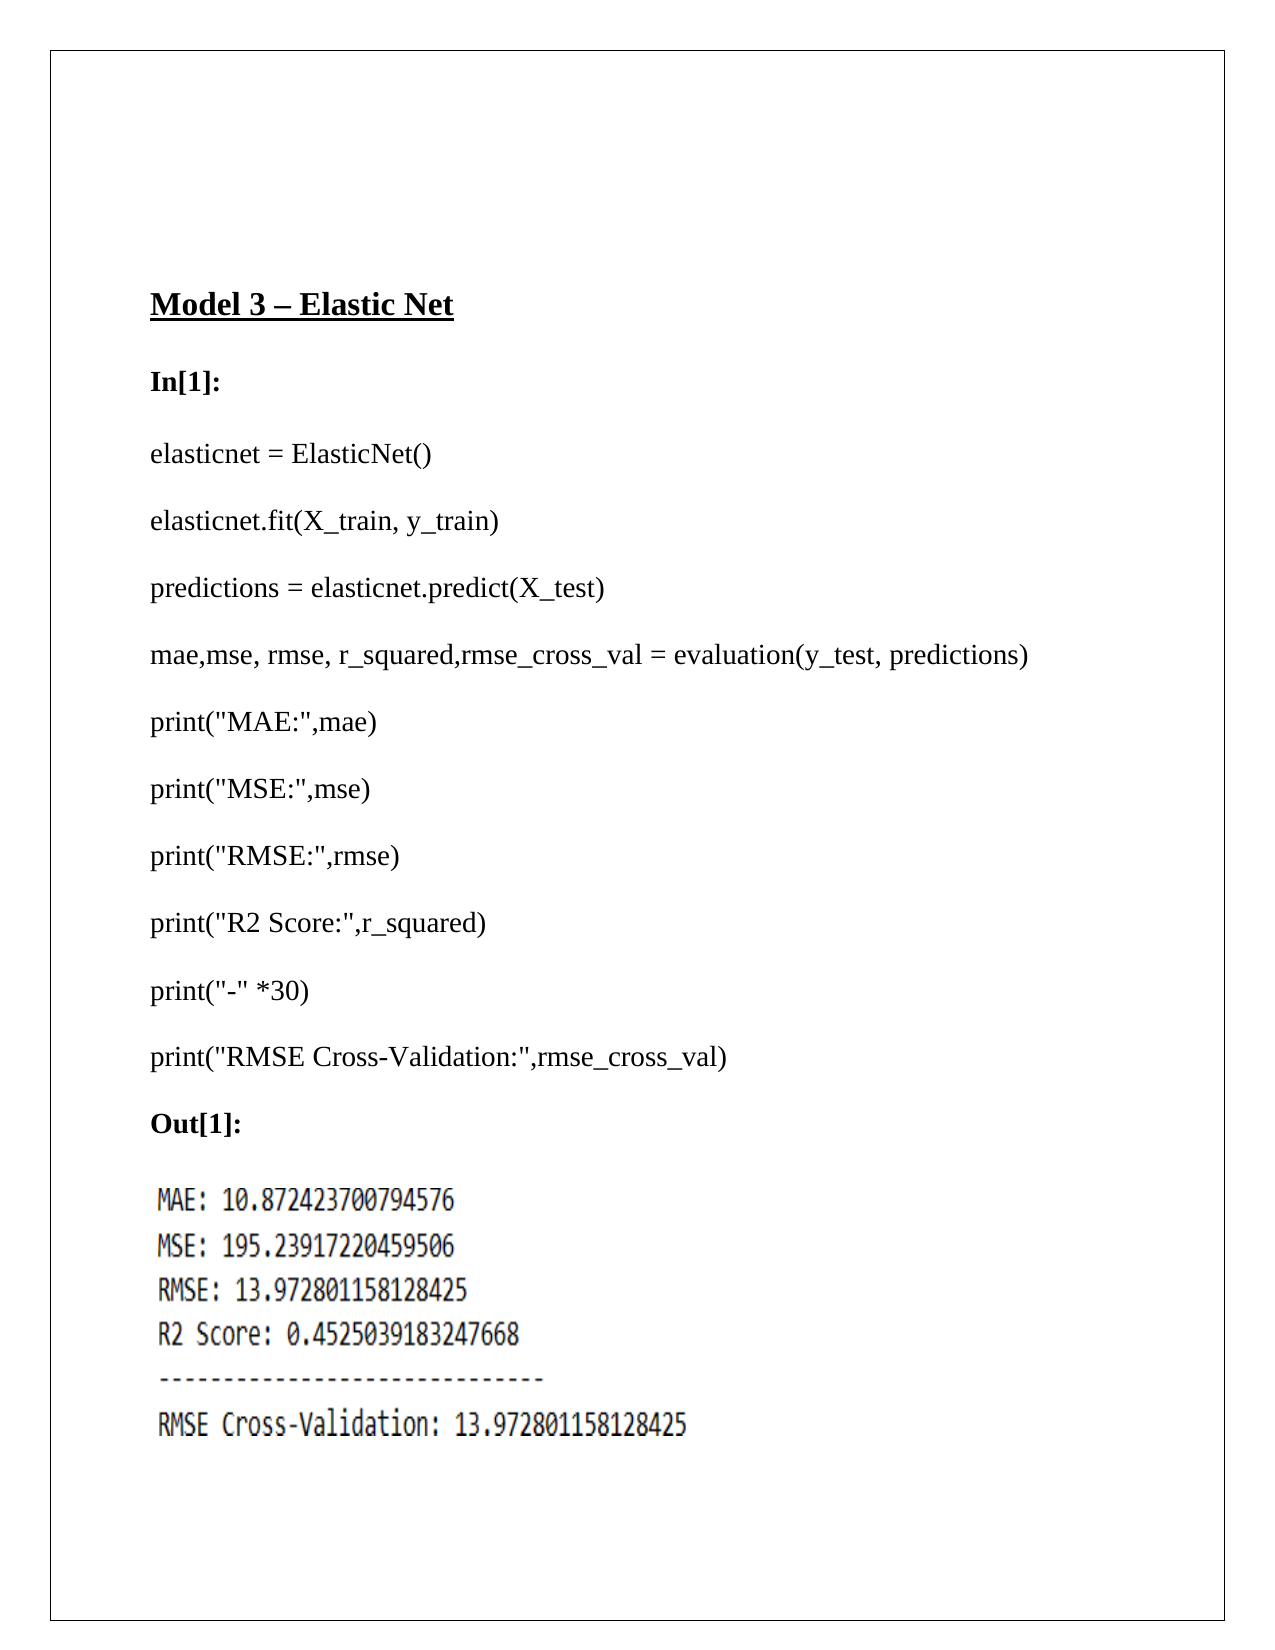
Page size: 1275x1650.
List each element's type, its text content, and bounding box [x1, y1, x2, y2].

text mae,mse, rmse, r_squared,rmse_cross_val = evaluation(y_test, predictions) print("MAE:",mae) [150, 637, 1175, 738]
text elasticnet = ElasticNet() elasticnet.fit(X_train, y_train) predictions = elasticnet.predict(X_test) [150, 436, 627, 604]
text print("MSE:",mse) [150, 772, 1175, 805]
subtitle Model 3 – Elastic Net [150, 284, 1175, 323]
text print("RMSE Cross-Validation:",rmse_cross_val) [150, 1040, 1175, 1073]
text In[1]: [150, 364, 1175, 398]
text print("RMSE:",rmse) print("R2 Score:",r_squared) print("-" *30) [150, 838, 487, 1006]
picture [158, 1188, 687, 1436]
text Out[1]: [150, 1106, 1175, 1140]
